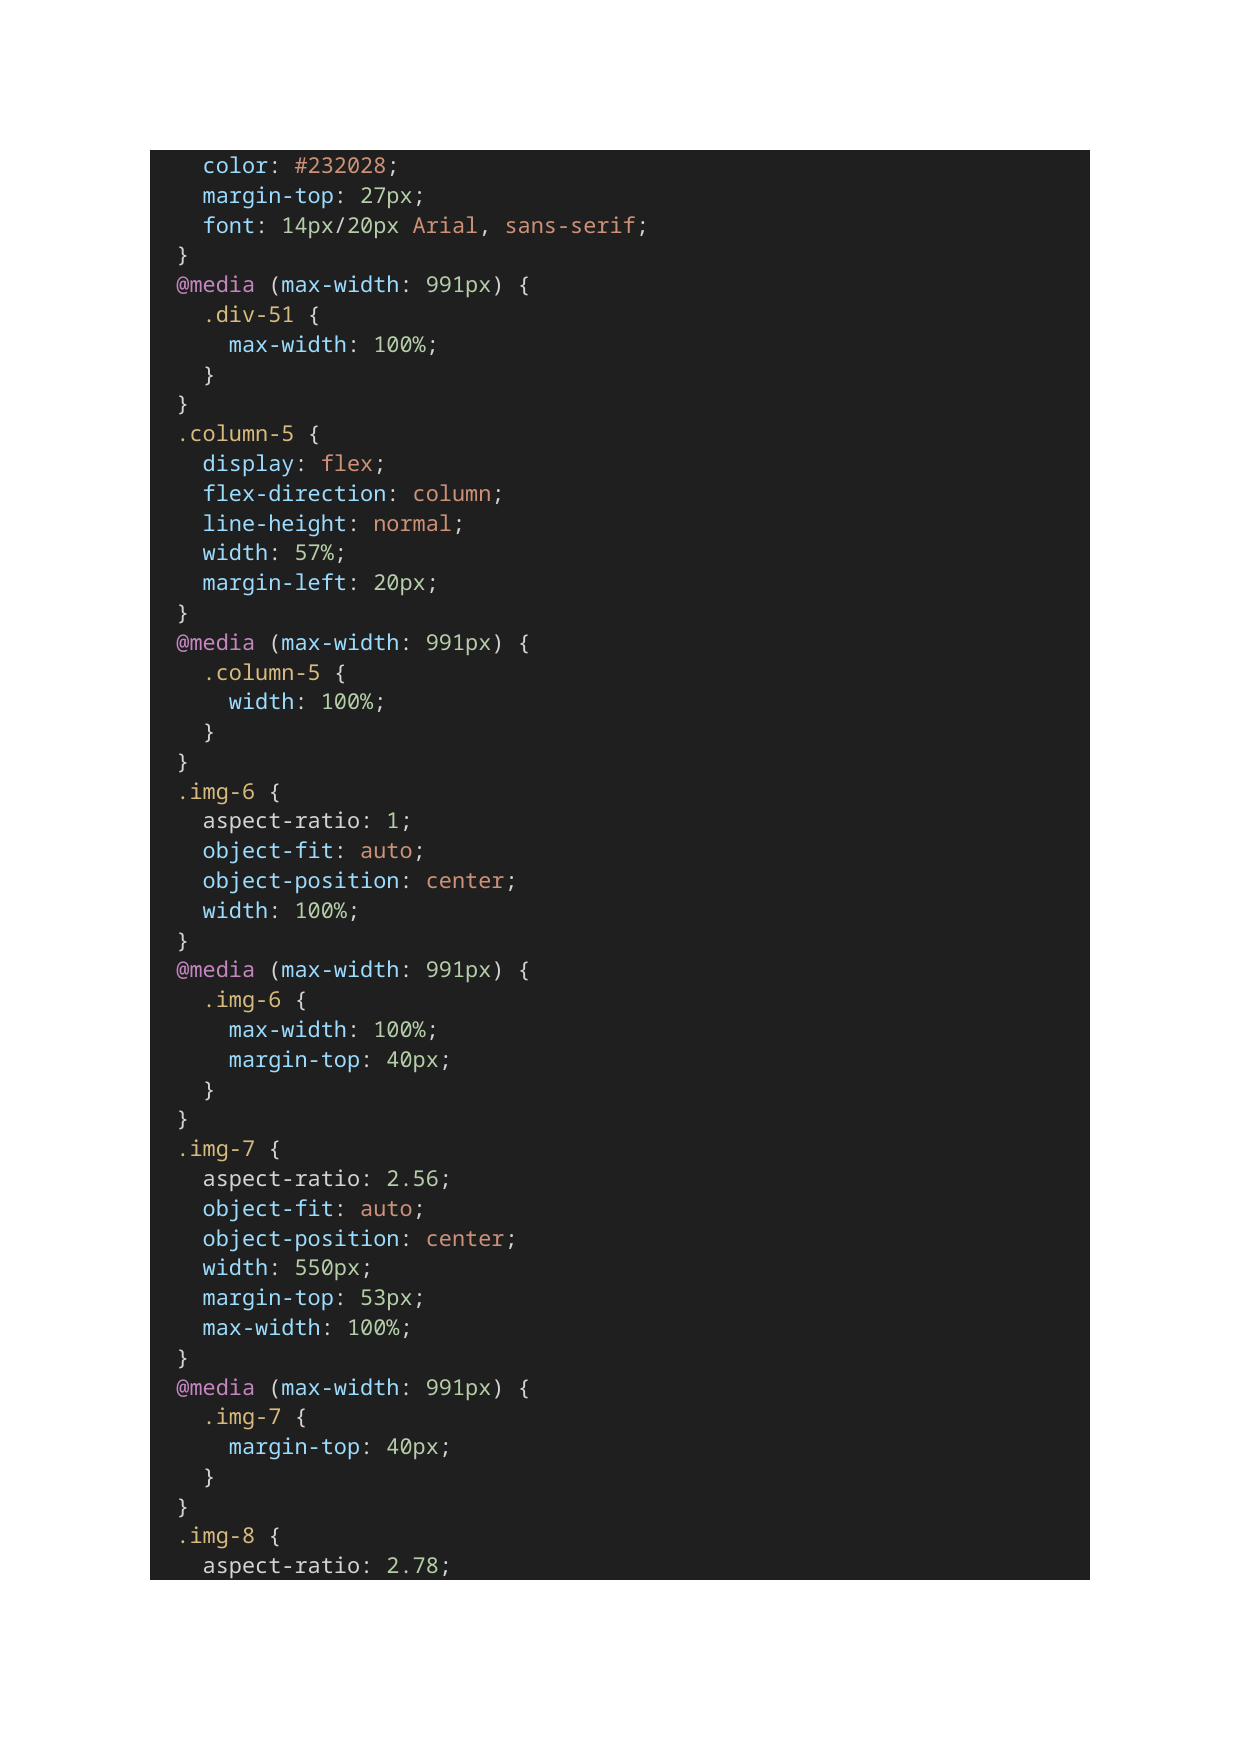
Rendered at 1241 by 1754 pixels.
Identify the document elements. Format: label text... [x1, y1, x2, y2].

text max-width: 100%; [150, 329, 1090, 358]
text margin-left: 20px; [150, 567, 1090, 597]
text object-position: center; [150, 865, 1090, 895]
text margin-top: 53px; [150, 1282, 1090, 1312]
text .column-5 { [150, 656, 1090, 686]
text object-position: center; [150, 1222, 1090, 1252]
text } [150, 716, 1090, 746]
text color: #232028; [150, 150, 1090, 180]
text object-fit: auto; [150, 1193, 1090, 1222]
text } [150, 1491, 1090, 1520]
text } [150, 746, 1090, 776]
text .img-8 { [150, 1520, 1090, 1550]
text } [150, 1073, 1090, 1103]
text display: flex; [150, 448, 1090, 478]
text @media (max-width: 991px) { [150, 954, 1090, 984]
text .column-5 { [150, 418, 1090, 448]
text margin-top: 27px; [150, 180, 1090, 209]
text width: 57%; [150, 537, 1090, 567]
text max-width: 100%; [150, 1312, 1090, 1342]
text max-width: 100%; [150, 1014, 1090, 1044]
text margin-top: 40px; [150, 1044, 1090, 1073]
text } [150, 597, 1090, 627]
text width: 100%; [150, 895, 1090, 924]
text @media (max-width: 991px) { [150, 627, 1090, 656]
text margin-top: 40px; [150, 1431, 1090, 1461]
text } [150, 388, 1090, 418]
text .div-51 { [150, 299, 1090, 329]
text flex-direction: column; [150, 478, 1090, 507]
text } [150, 358, 1090, 388]
text line-height: normal; [150, 507, 1090, 537]
text .img-6 { [150, 984, 1090, 1014]
text aspect-ratio: 2.56; [150, 1163, 1090, 1193]
text .img-7 { [150, 1401, 1090, 1431]
text .img-6 { [150, 776, 1090, 805]
text width: 550px; [150, 1252, 1090, 1282]
text } [150, 1342, 1090, 1371]
text } [150, 1461, 1090, 1491]
text object-fit: auto; [150, 835, 1090, 865]
text .img-7 { [150, 1133, 1090, 1163]
text aspect-ratio: 2.78; [150, 1550, 1090, 1580]
text aspect-ratio: 1; [150, 805, 1090, 835]
text } [150, 239, 1090, 269]
text @media (max-width: 991px) { [150, 1371, 1090, 1401]
text width: 100%; [150, 686, 1090, 716]
text } [150, 924, 1090, 954]
text font: 14px/20px Arial, sans-serif; [150, 209, 1090, 239]
text @media (max-width: 991px) { [150, 269, 1090, 299]
text } [150, 1103, 1090, 1133]
